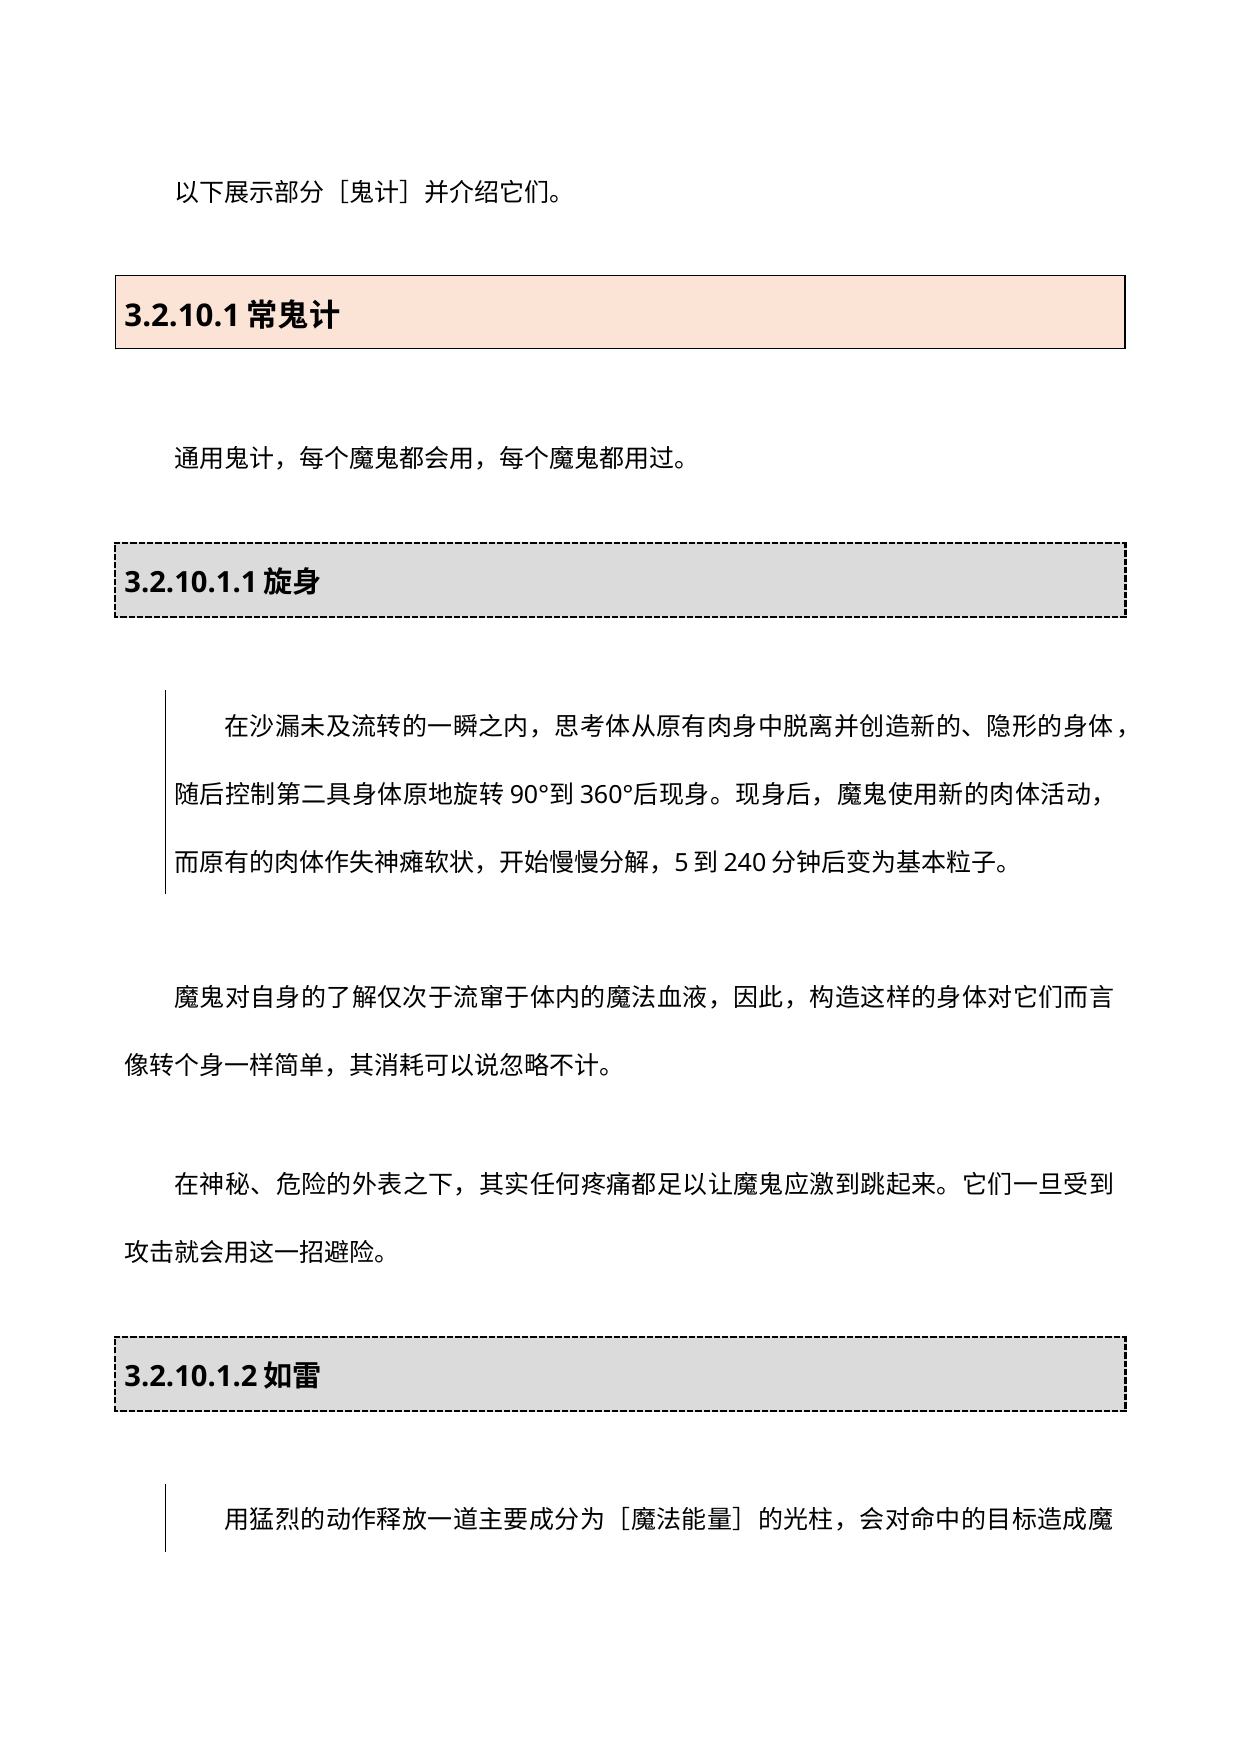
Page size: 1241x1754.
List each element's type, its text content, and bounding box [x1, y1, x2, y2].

text 在神秘、危险的外表之下，其实任何疼痛都足以让魔鬼应激到跳起来。它们一旦受到攻击就会用这一招避险。 [124, 1149, 1116, 1284]
text 通用鬼计，每个魔鬼都会用，每个魔鬼都用过。 [124, 423, 1116, 491]
subtitle 3.2.10.1.1旋身 [114, 542, 1127, 618]
subtitle 3.2.10.1常鬼计 [116, 276, 1124, 348]
subtitle 3.2.10.1.2如雷 [114, 1336, 1127, 1412]
text 以下展示部分［鬼计］并介绍它们。 [124, 156, 1116, 224]
text 魔鬼对自身的了解仅次于流窜于体内的魔法血液，因此，构造这样的身体对它们而言像转个身一样简单，其消耗可以说忽略不计。 [124, 962, 1116, 1098]
text 在沙漏未及流转的一瞬之内，思考体从原有肉身中脱离并创造新的、隐形的身体，随后控制第二具身体原地旋转90°到360°后现身。现身后，魔鬼使用新的肉体活动，而原有的肉体作失神瘫软状，开始慢慢分解，5到240分钟后变为基本粒子。 [166, 690, 1116, 894]
text 用猛烈的动作释放一道主要成分为［魔法能量］的光柱，会对命中的目标造成魔法伤害，其能量强度一般为1000单位，烈度为100%。假如用这招的魔鬼愿意多花点时间准备，理论上可以释放出任意强度、烈度的能量光柱。它的长度通常为100米。 [166, 1484, 1116, 1552]
